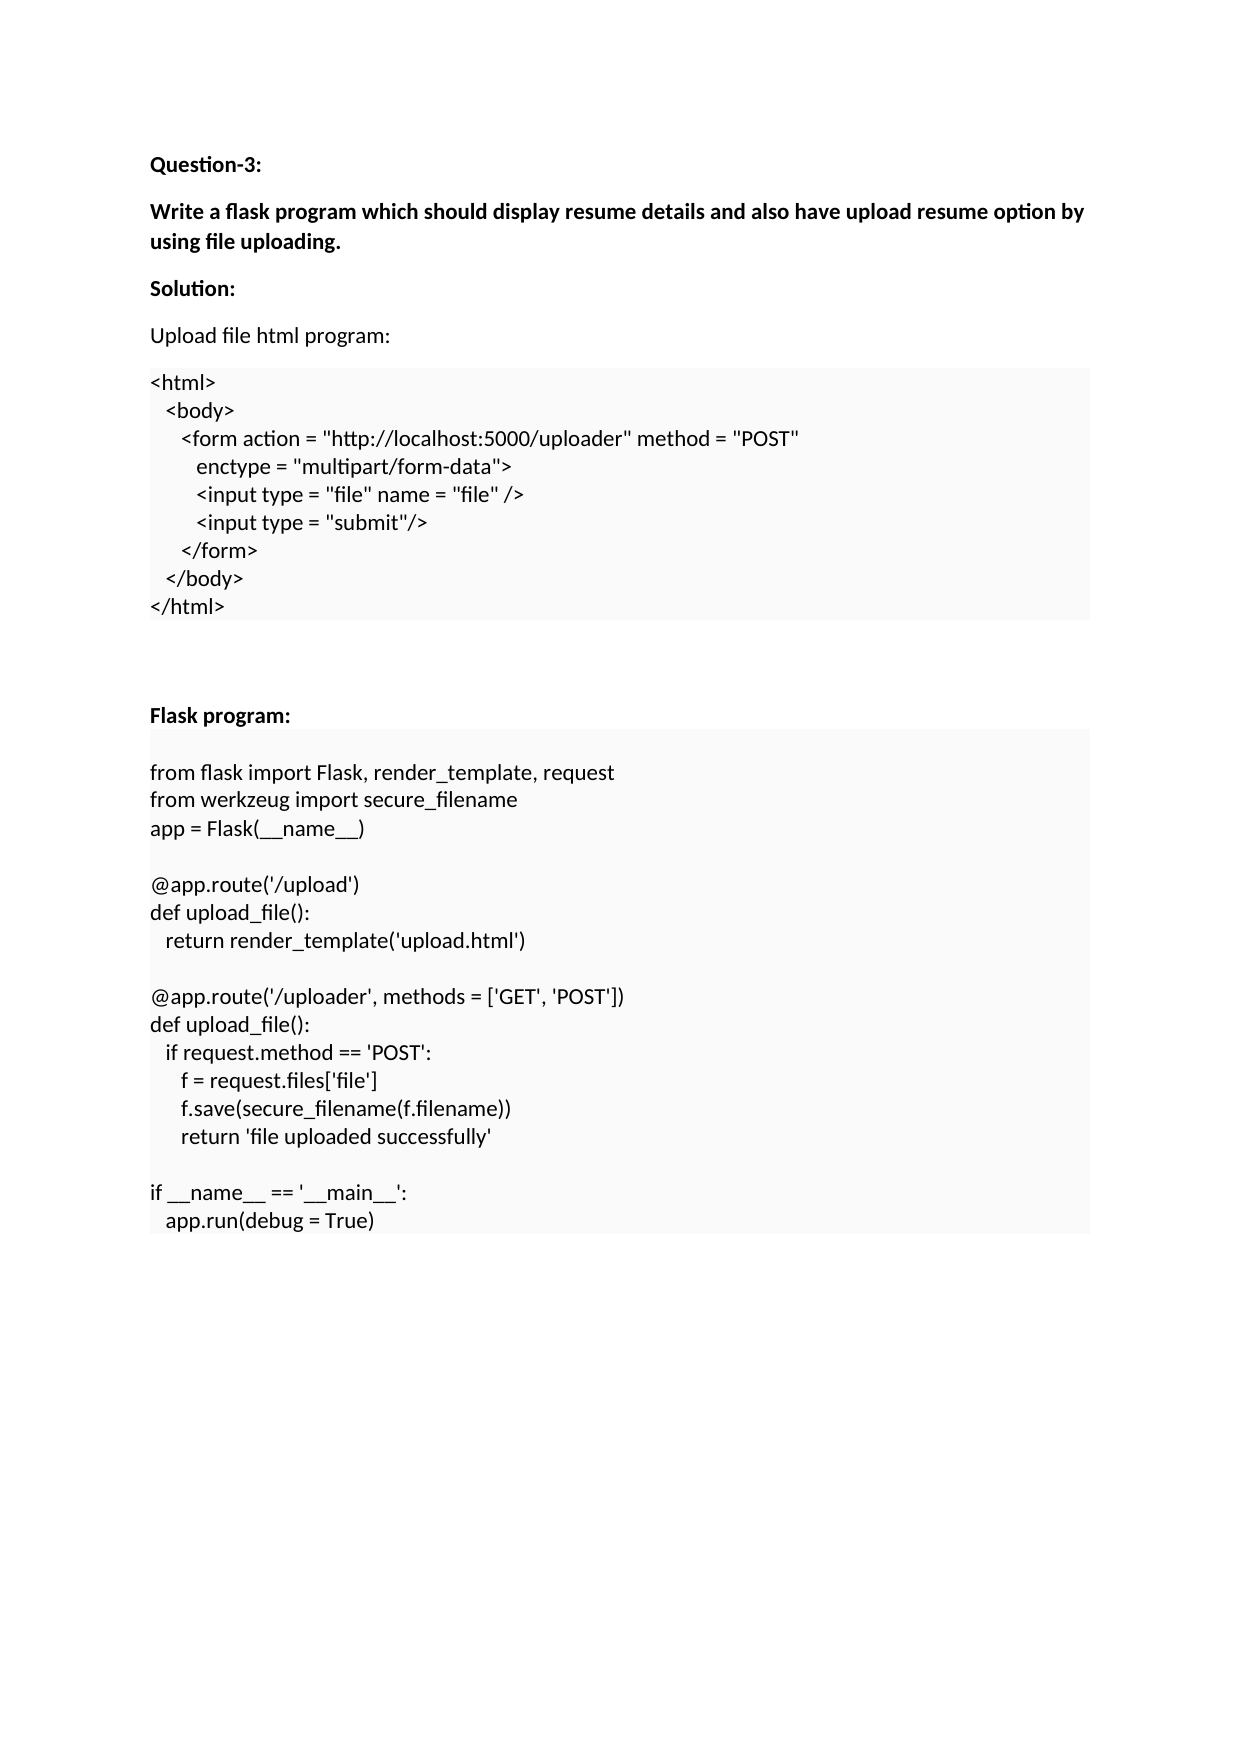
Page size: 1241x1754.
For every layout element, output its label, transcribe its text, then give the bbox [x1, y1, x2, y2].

text Flask program: [150, 698, 1090, 729]
text Upload file html program: [150, 321, 1090, 349]
text from flask import Flask, render_template, request from werkzeug import secure_filename app = Flask(__name__) @app.route('/upload') def upload_file(): return render_template('upload.html') @app.route('/uploader', methods = ['GET', 'POST']) def upload_file(): if request.method == 'POST': f = request.files['file'] f.save(secure_filename(f.filename)) return 'file uploaded successfully' if __name__ == '__main__': app.run(debug = True) [150, 758, 1090, 1234]
text Solution: [150, 274, 1090, 302]
text Question-3: [150, 150, 1090, 178]
text Write a flask program which should display resume details and also have upload resume option by using file uploading. [150, 197, 1090, 255]
text <html> <body> <form action = "http://localhost:5000/uploader" method = "POST" enctype = "multipart/form-data"> <input type = "file" name = "file" /> <input type = "submit"/> </form> </body> </html> [150, 368, 1090, 620]
